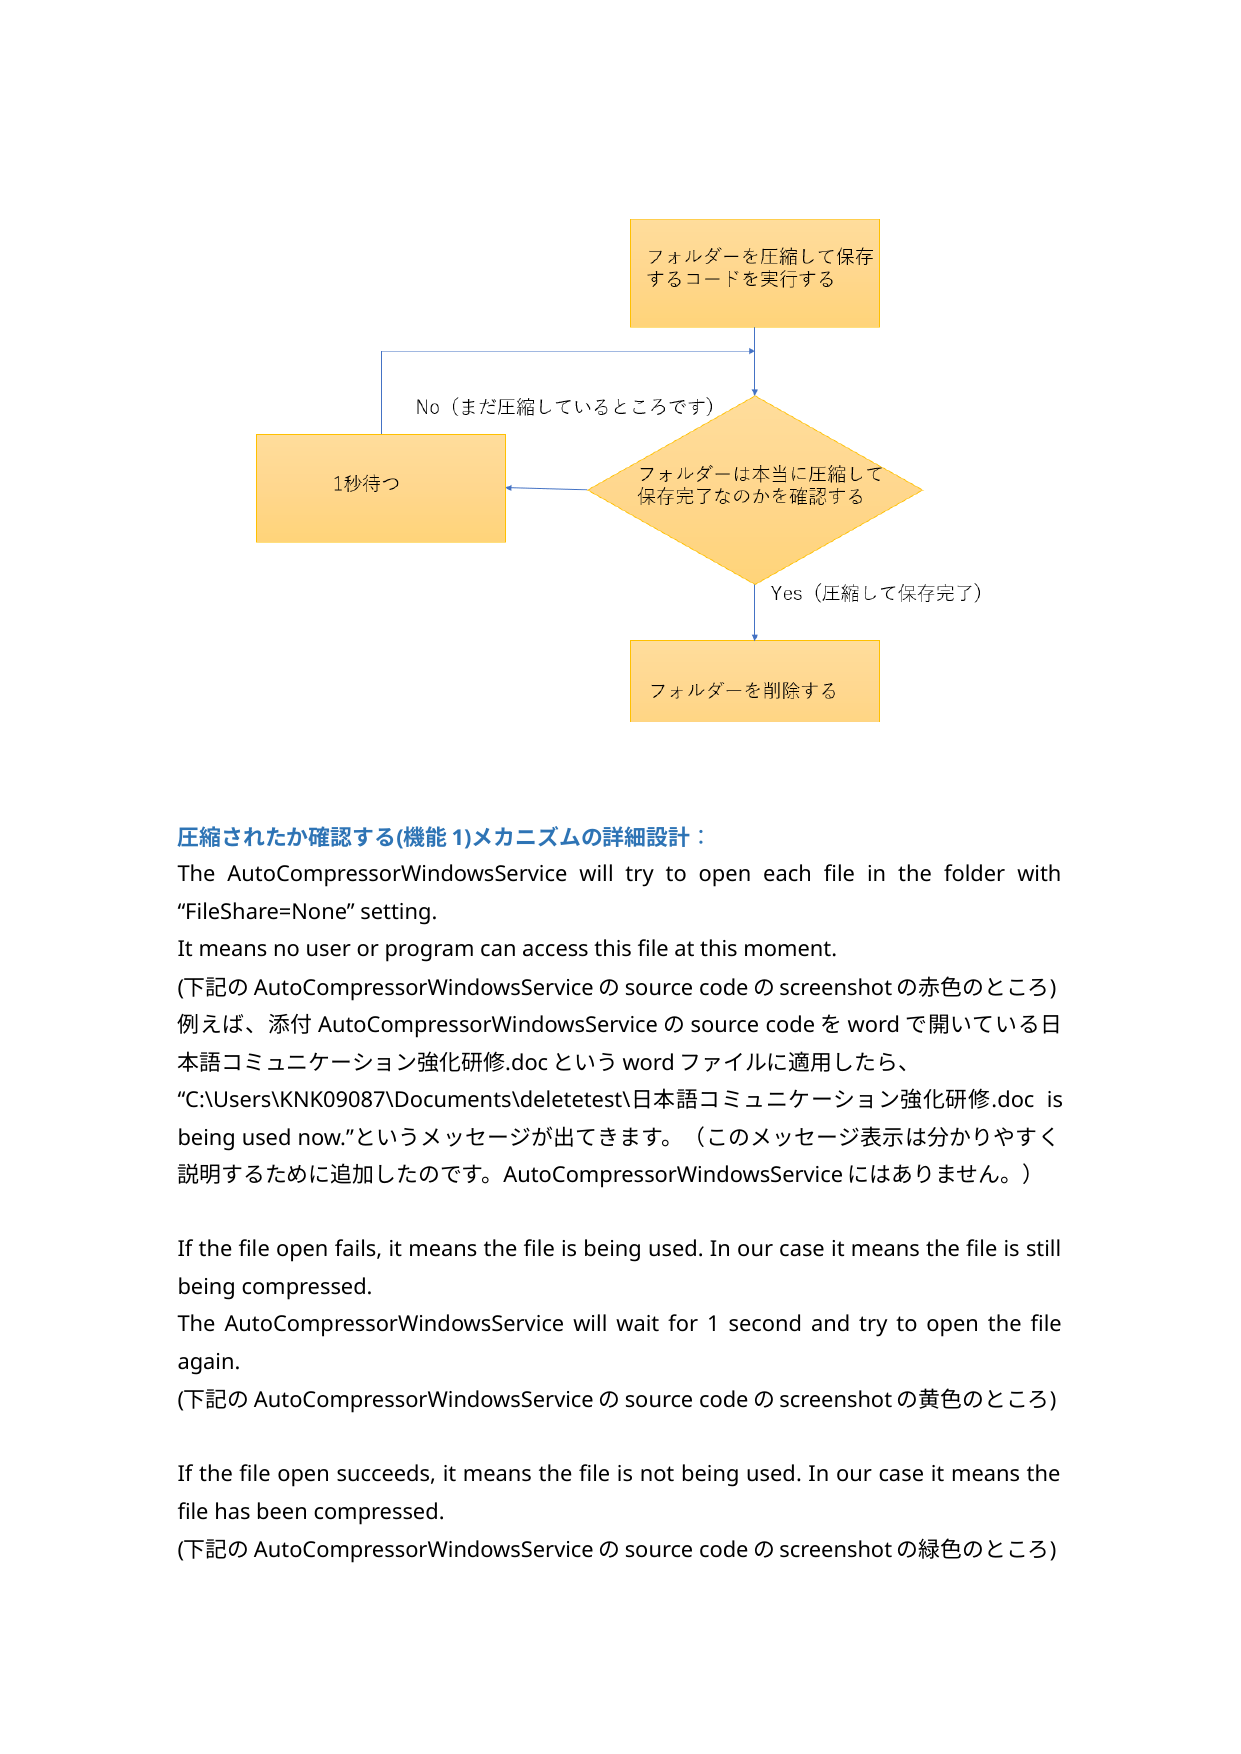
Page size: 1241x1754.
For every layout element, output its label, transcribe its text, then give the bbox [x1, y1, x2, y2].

text (下記のAutoCompressorWindowsServiceのsource codeのscreenshotの黄色のところ) [177, 1379, 1063, 1417]
text The AutoCompressorWindowsService will wait for 1 second and try to open the file again. [177, 1304, 1063, 1379]
text If the file open fails, it means the file is being used. In our case it means the file is still being compressed. [177, 1229, 1063, 1304]
text (下記のAutoCompressorWindowsServiceのsource codeのscreenshotの緑色のところ) [177, 1529, 1063, 1567]
text It means no user or program can access this file at this moment. [177, 929, 1063, 967]
text “C:\Users\KNK09087\Documents\deletetest\日本語コミュニケーション強化研修.doc is being used now.”というメッセージが出てきます。（このメッセージ表示は分かりやすく説明するために追加したのです。AutoCompressorWindowsServiceにはありません。） [177, 1079, 1063, 1192]
text The AutoCompressorWindowsService will try to open each file in the folder with “FileShare=None” setting. [177, 854, 1063, 929]
text 例えば、添付AutoCompressorWindowsServiceのsource codeをwordで開いている日本語コミュニケーション強化研修.docというwordファイルに適用したら、 [177, 1004, 1063, 1079]
picture [243, 216, 997, 722]
text (下記のAutoCompressorWindowsServiceのsource codeのscreenshotの赤色のところ) [177, 967, 1063, 1004]
text 圧縮されたか確認する(機能1)メカニズムの詳細設計： [177, 817, 1063, 854]
text If the file open succeeds, it means the file is not being used. In our case it means the file has been compressed. [177, 1454, 1063, 1529]
